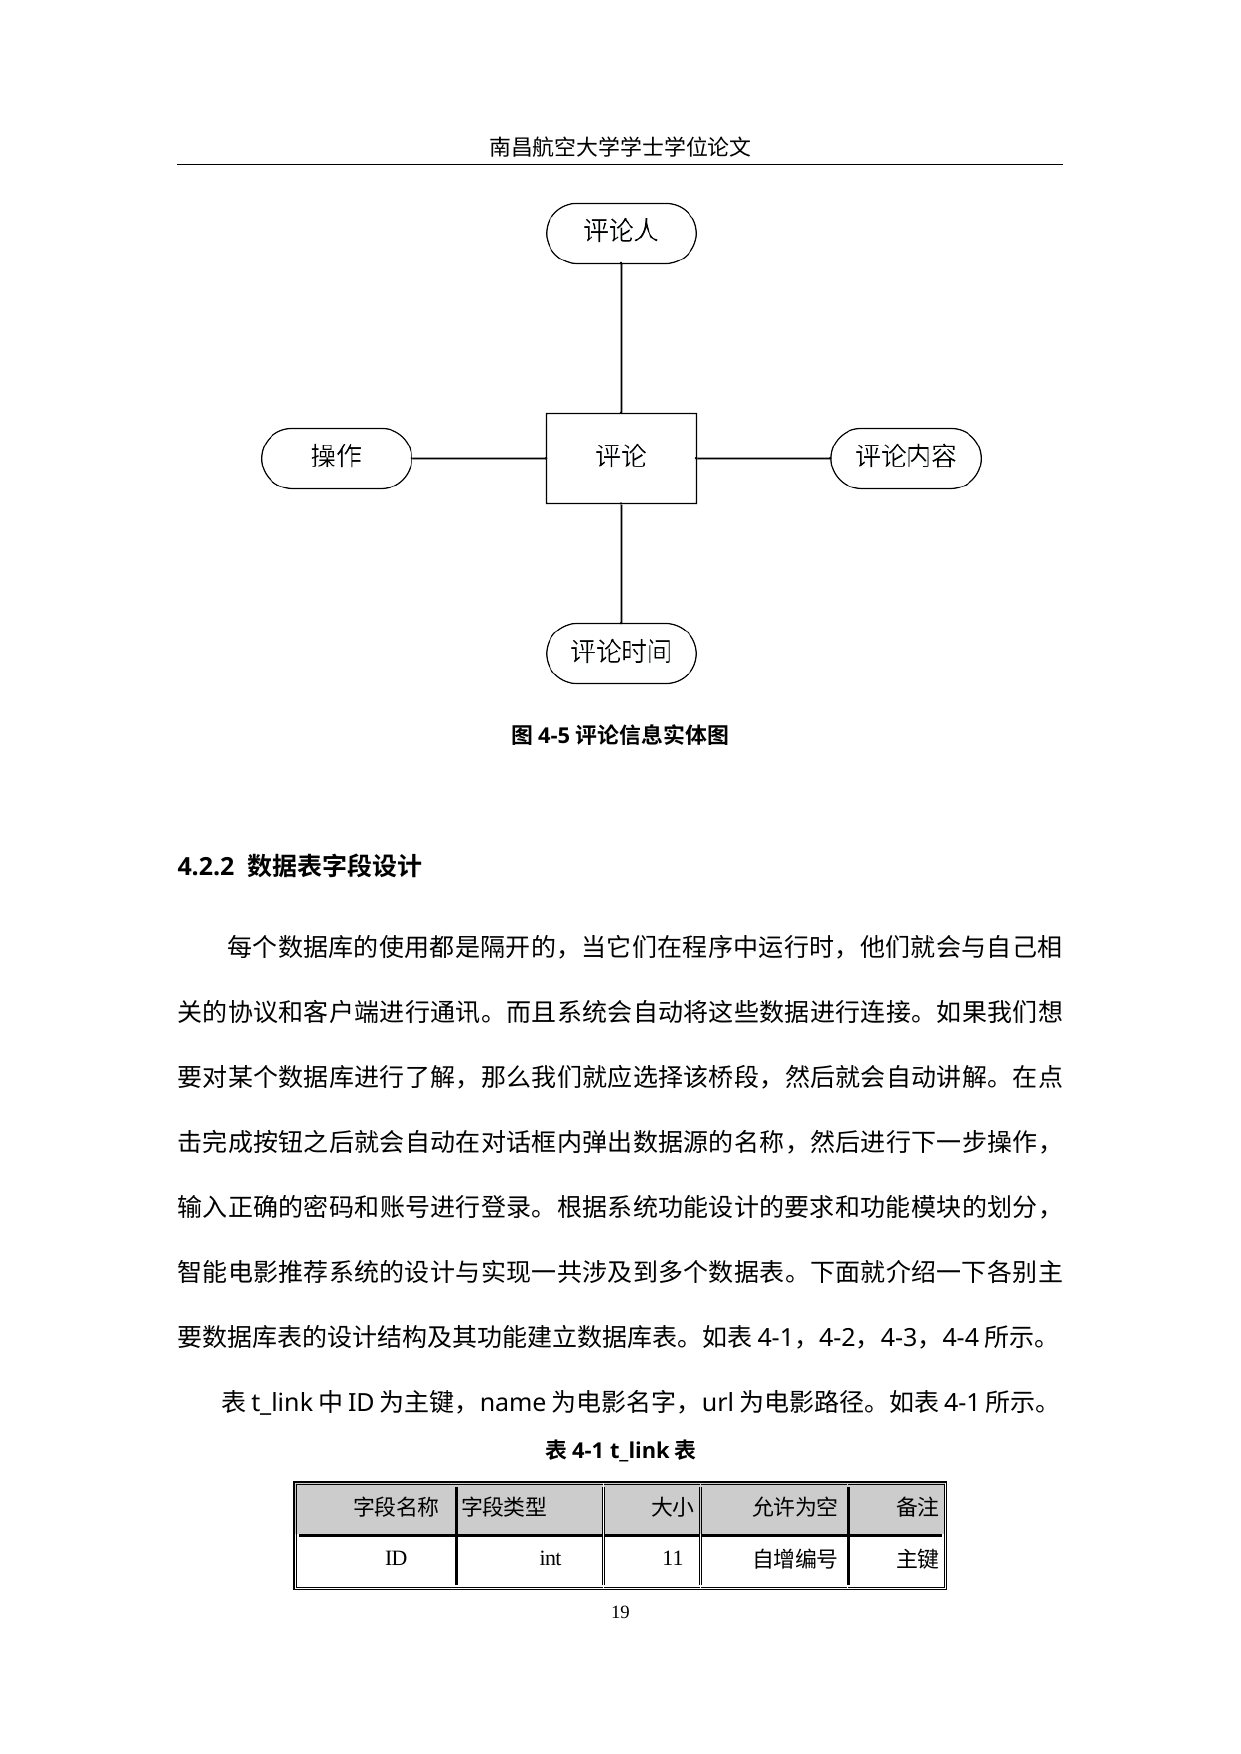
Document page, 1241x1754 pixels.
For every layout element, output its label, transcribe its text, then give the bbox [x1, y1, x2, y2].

table_header 备注 [848, 1485, 944, 1534]
text 图4-5 评论信息实体图 [177, 718, 1063, 750]
table_cell 主键 [848, 1534, 944, 1586]
table_header 大小 [604, 1485, 701, 1534]
text 表4-1 t_link表 [178, 1433, 1063, 1465]
table_header 字段名称 [297, 1485, 456, 1534]
table_cell ID [297, 1534, 456, 1586]
text 每个数据库的使用都是隔开的，当它们在程序中运行时，他们就会与自己相关的协议和客户端进行通讯。而且系统会自动将这些数据进行连接。如果我们想要对某个数据库进行了解，那么我们就应选择该桥段，然后就会自动讲解。在点击完成按钮之后就会自动在对话框内弹出数据源的名称，然后进行下一步操作，输入正确的密码和账号进行登录。根据系统功能设计的要求和功能模块的划分，智能电影推荐系统的设计与实现一共涉及到多个数据表。下面就介绍一下各别主要数据库表的设计结构及其功能建立数据库表。如表4-1，4-2，4-3，4-4所示。 [177, 913, 1063, 1368]
table_cell int [456, 1537, 603, 1586]
table_header 字段类型 [456, 1485, 603, 1534]
table_cell 11 [604, 1537, 701, 1586]
table_cell 自增编号 [701, 1537, 848, 1586]
table_header 允许为空 [701, 1483, 848, 1534]
text 表t_link中ID为主键，name为电影名字，url为电影路径。如表4-1所示。 [177, 1368, 1063, 1433]
subtitle 4.2.2 数据表字段设计 [177, 832, 1063, 897]
